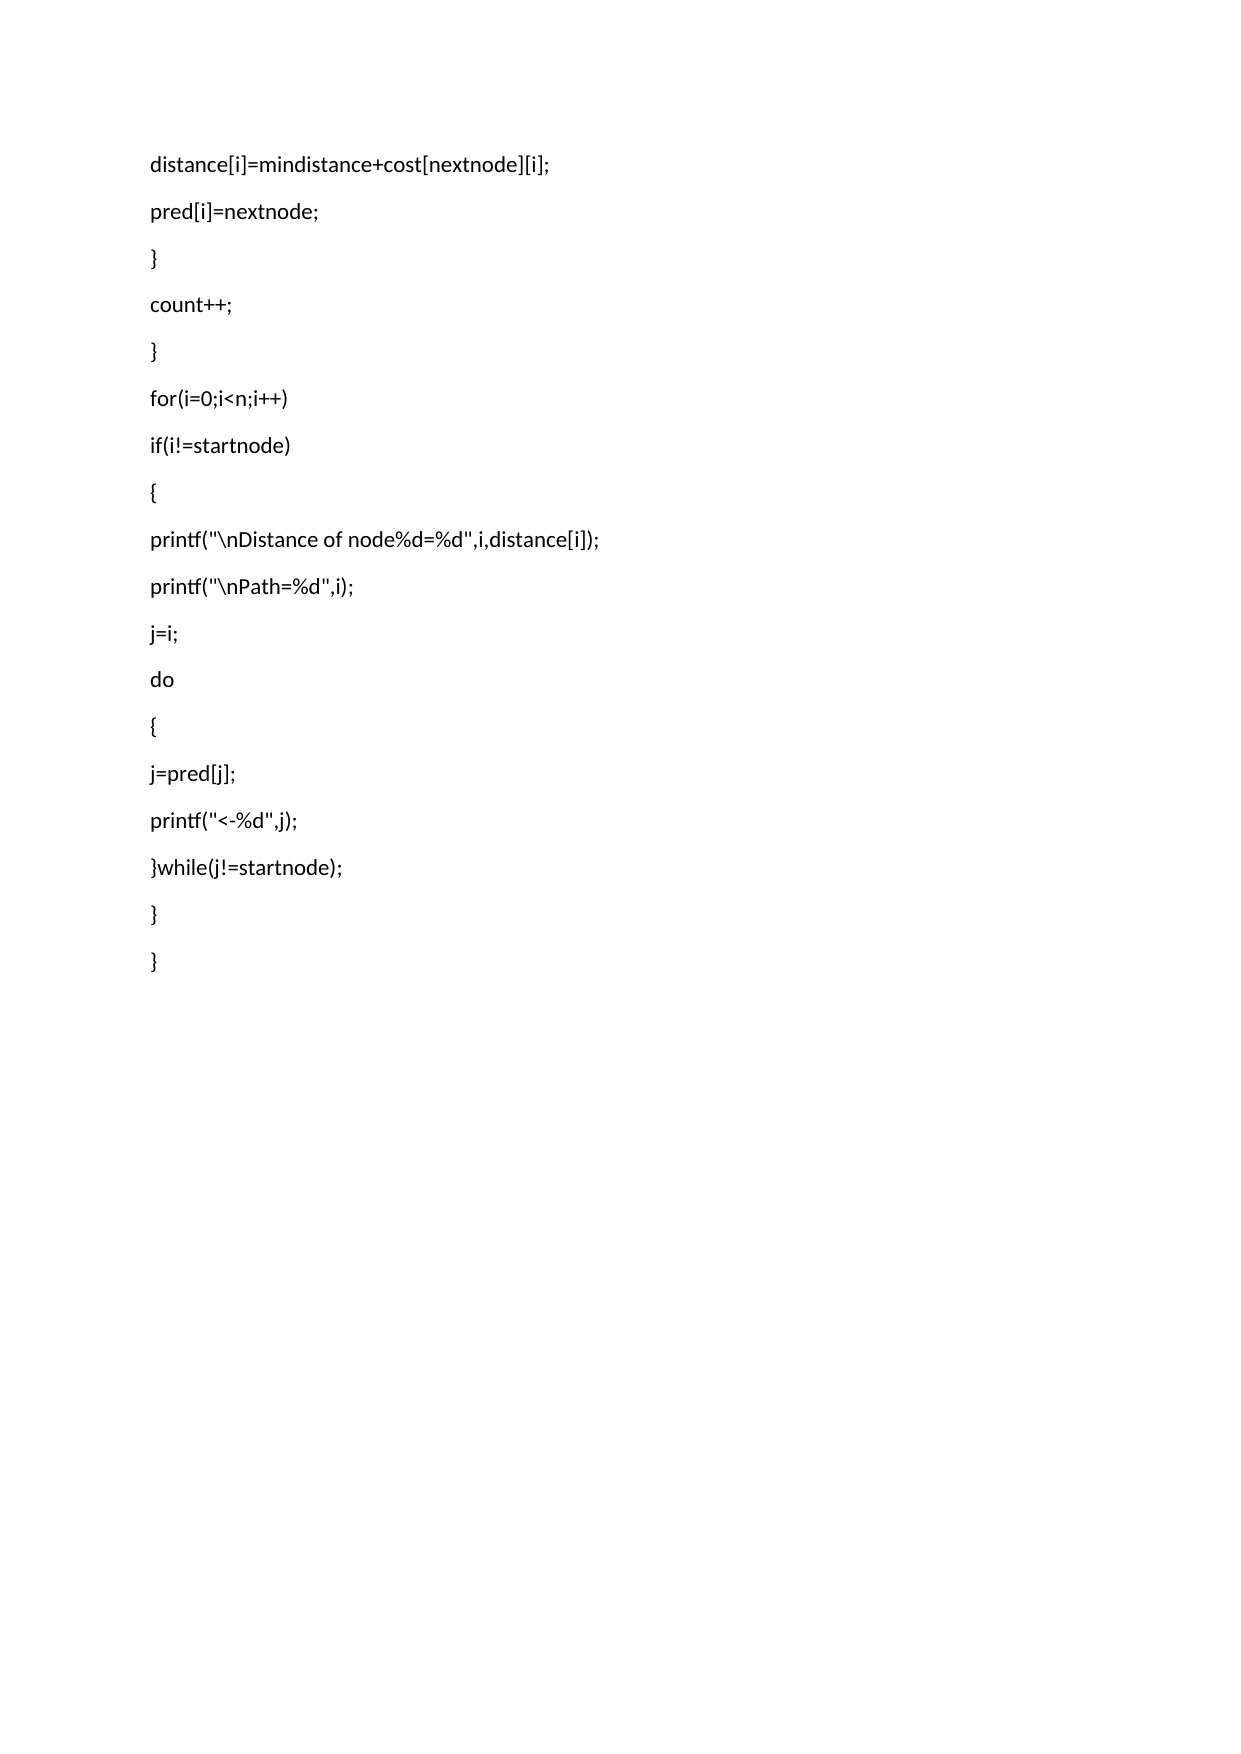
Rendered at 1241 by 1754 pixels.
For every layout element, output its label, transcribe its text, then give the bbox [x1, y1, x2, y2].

text } [150, 337, 1090, 366]
text { [150, 712, 1090, 741]
text distance[i]=mindistance+cost[nextnode][i]; [150, 150, 1090, 178]
text for(i=0;i<n;i++) [150, 384, 1090, 412]
text if(i!=startnode) [150, 431, 1090, 459]
text }while(j!=startnode); [150, 853, 1090, 881]
text { [150, 478, 1090, 506]
text printf("\nPath=%d",i); [150, 572, 1090, 600]
text } [150, 900, 1090, 928]
text j=pred[j]; [150, 759, 1090, 787]
text } [150, 947, 1090, 975]
text printf("<-%d",j); [150, 806, 1090, 834]
text printf("\nDistance of node%d=%d",i,distance[i]); [150, 525, 1090, 553]
text j=i; [150, 619, 1090, 647]
text pred[i]=nextnode; [150, 197, 1090, 225]
text do [150, 666, 1090, 694]
text } [150, 244, 1090, 272]
text count++; [150, 291, 1090, 319]
